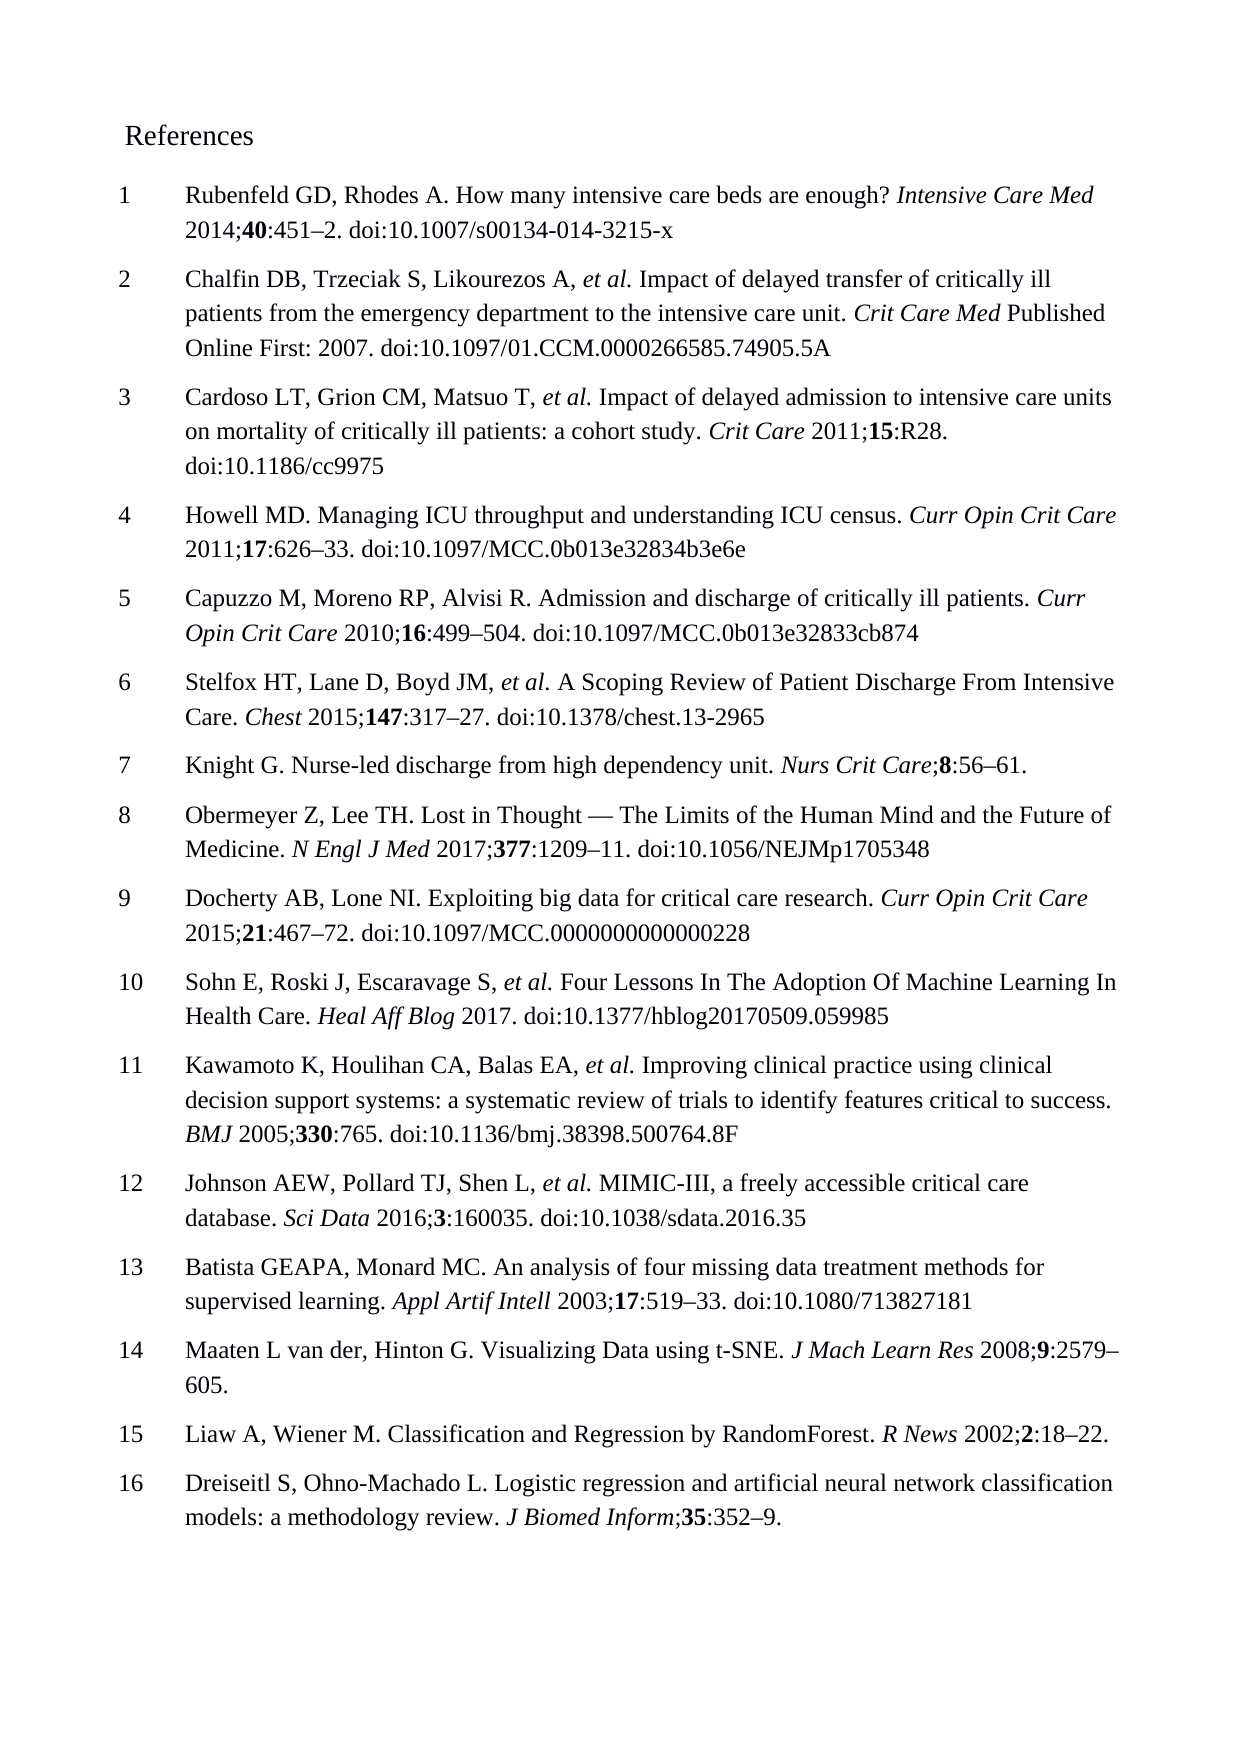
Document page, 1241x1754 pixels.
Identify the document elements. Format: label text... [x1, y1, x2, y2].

text 9 Docherty AB, Lone NI. Exploiting big data for critical care research. Curr Opin Crit Care 2015;21:467–72. doi:10.1097/MCC.0000000000000228 [118, 883, 1122, 946]
text 7 Knight G. Nurse-led discharge from high dependency unit. Nurs Crit Care;8:56–61. [118, 751, 1122, 779]
text 1 Rubenfeld GD, Rhodes A. How many intensive care beds are enough? Intensive Care Med 2014;40:451–2. doi:10.1007/s00134-014-3215-x [118, 180, 1122, 244]
text 8 Obermeyer Z, Lee TH. Lost in Thought — The Limits of the Human Mind and the Future of Medicine. N Engl J Med 2017;377:1209–11. doi:10.1056/NEJMp1705348 [118, 800, 1122, 863]
text 14 Maaten L van der, Hinton G. Visualizing Data using t-SNE. J Mach Learn Res 2008;9:2579–605. [118, 1335, 1122, 1399]
text References [118, 118, 1122, 152]
text 16 Dreiseitl S, Ohno-Machado L. Logistic regression and artificial neural network classification models: a methodology review. J Biomed Inform;35:352–9. [118, 1468, 1122, 1531]
text 13 Batista GEAPA, Monard MC. An analysis of four missing data treatment methods for supervised learning. Appl Artif Intell 2003;17:519–33. doi:10.1080/713827181 [118, 1252, 1122, 1315]
text 2 Chalfin DB, Trzeciak S, Likourezos A, et al. Impact of delayed transfer of critically ill patients from the emergency department to the intensive care unit. Crit Care Med Published Online First: 2007. doi:10.1097/01.CCM.0000266585.74905.5A [118, 264, 1122, 362]
text 6 Stelfox HT, Lane D, Boyd JM, et al. A Scoping Review of Patient Discharge From Intensive Care. Chest 2015;147:317–27. doi:10.1378/chest.13-2965 [118, 667, 1122, 730]
text 15 Liaw A, Wiener M. Classification and Regression by RandomForest. R News 2002;2:18–22. [118, 1419, 1122, 1448]
text 10 Sohn E, Roski J, Escaravage S, et al. Four Lessons In The Adoption Of Machine Learning In Health Care. Heal Aff Blog 2017. doi:10.1377/hblog20170509.059985 [118, 967, 1122, 1030]
text 5 Capuzzo M, Moreno RP, Alvisi R. Admission and discharge of critically ill patients. Curr Opin Crit Care 2010;16:499–504. doi:10.1097/MCC.0b013e32833cb874 [118, 583, 1122, 647]
text 4 Howell MD. Managing ICU throughput and understanding ICU census. Curr Opin Crit Care 2011;17:626–33. doi:10.1097/MCC.0b013e32834b3e6e [118, 500, 1122, 563]
text 11 Kawamoto K, Houlihan CA, Balas EA, et al. Improving clinical practice using clinical decision support systems: a systematic review of trials to identify features critical to success. BMJ 2005;330:765. doi:10.1136/bmj.38398.500764.8F [118, 1050, 1122, 1148]
text 12 Johnson AEW, Pollard TJ, Shen L, et al. MIMIC-III, a freely accessible critical care database. Sci Data 2016;3:160035. doi:10.1038/sdata.2016.35 [118, 1168, 1122, 1232]
text 3 Cardoso LT, Grion CM, Matsuo T, et al. Impact of delayed admission to intensive care units on mortality of critically ill patients: a cohort study. Crit Care 2011;15:R28. doi:10.1186/cc9975 [118, 382, 1122, 480]
